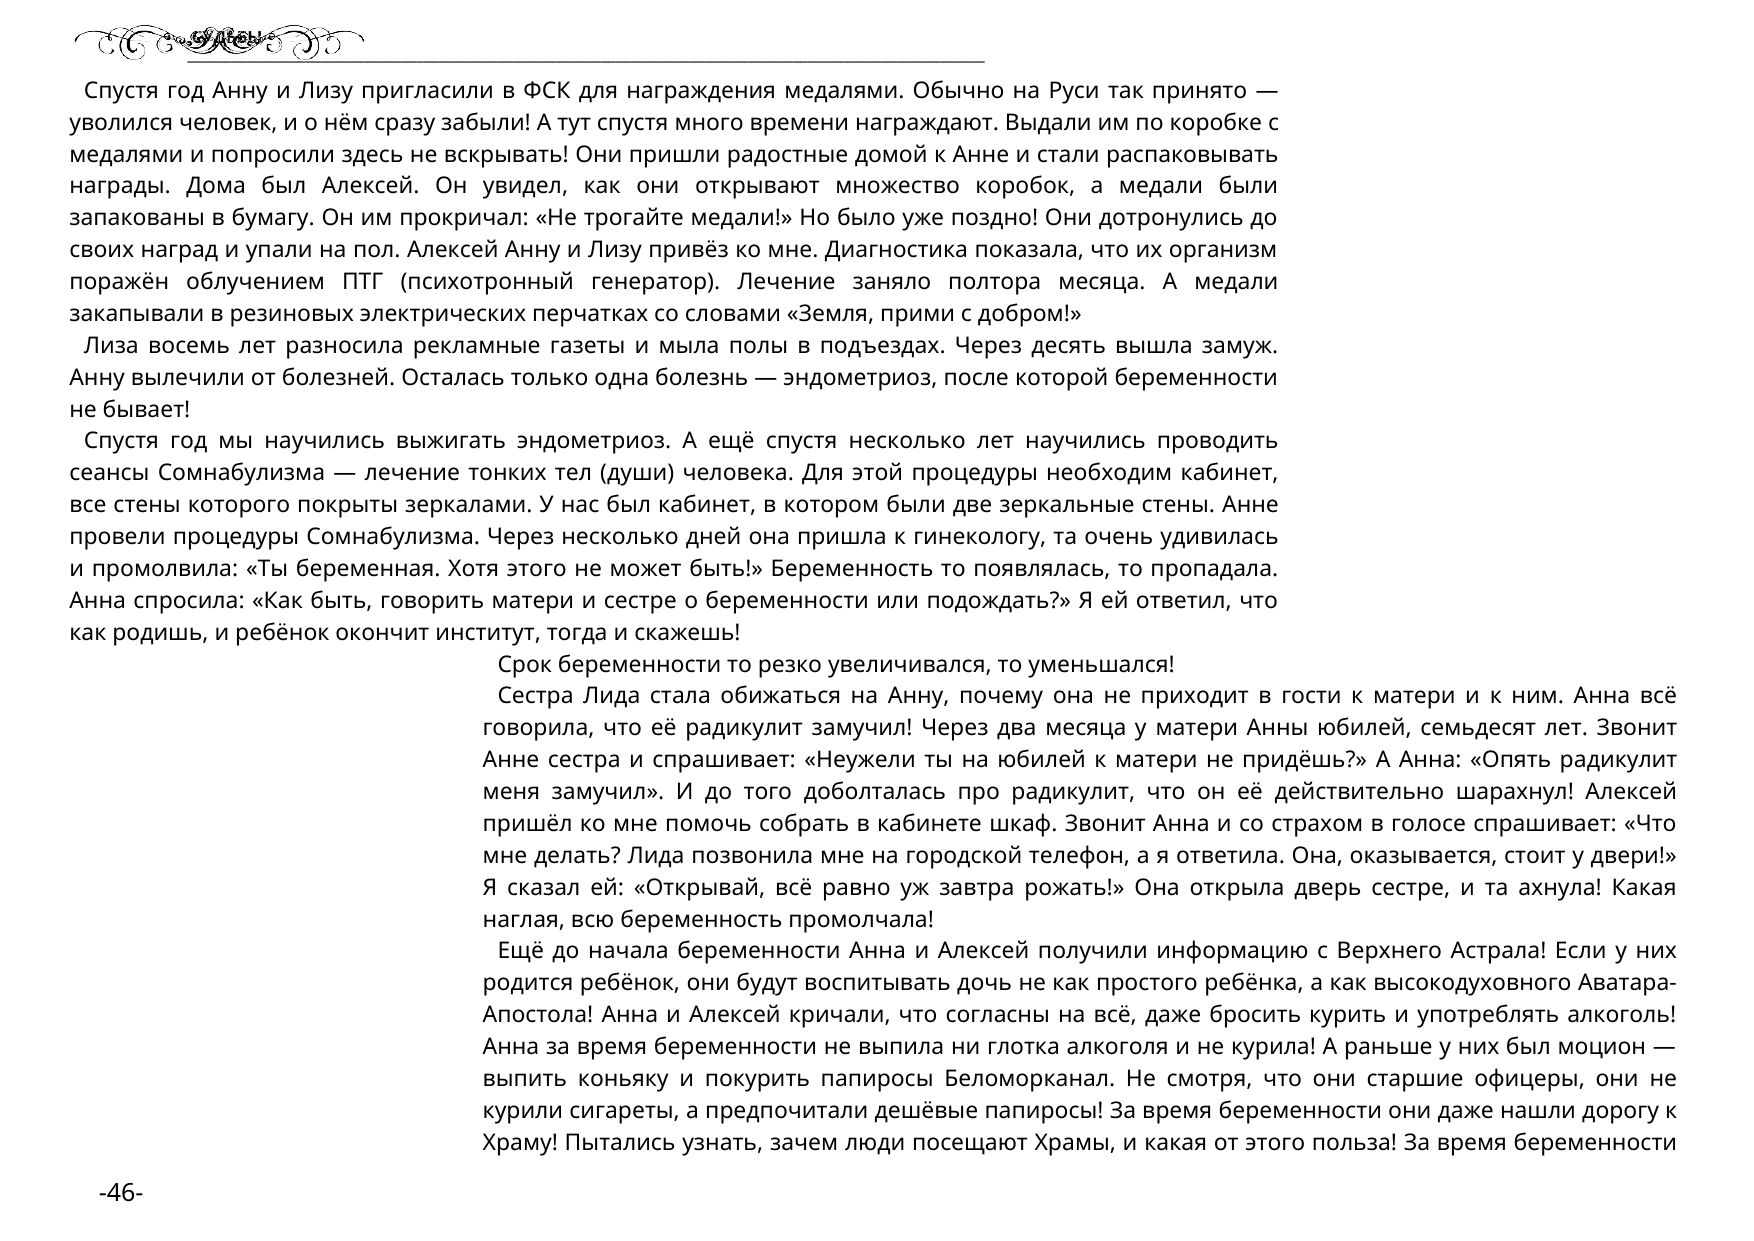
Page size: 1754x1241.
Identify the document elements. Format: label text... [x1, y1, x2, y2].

text Спустя год Анну и Лизу пригласили в ФСК для награждения медалями. Обычно на Руси так принято — уволился человек, и о нём сразу забыли! А тут спустя много времени награждают. Выдали им по коробке с медалями и попросили здесь не вскрывать! Они пришли радостные домой к Анне и стали распаковывать награды. Дома был Алексей. Он увидел, как они открывают множество коробок, а медали были запакованы в бумагу. Он им прокричал: «Не трогайте медали!» Но было уже поздно! Они дотронулись до своих наград и упали на пол. Алексей Анну и Лизу привёз ко мне. Диагностика показала, что их организм поражён облучением ПТГ (психотронный генератор). Лечение заняло полтора месяца. А медали закапывали в резиновых электрических перчатках со словами «Земля, прими с добром!» [69, 74, 1280, 328]
text Спустя год мы научились выжигать эндометриоз. А ещё спустя несколько лет научились проводить сеансы Сомнабулизма — лечение тонких тел (души) человека. Для этой процедуры необходим кабинет, все стены которого покрыты зеркалами. У нас был кабинет, в котором были две зеркальные стены. Анне провели процедуры Сомнабулизма. Через несколько дней она пришла к гинекологу, та очень удивилась и промолвила: «Ты беременная. Хотя этого не может быть!» Беременность то появлялась, то пропадала. Анна спросила: «Как быть, говорить матери и сестре о беременности или подождать?» Я ей ответил, что как родишь, и ребёнок окончит институт, тогда и скажешь! [69, 424, 1280, 647]
picture [71, 15, 365, 62]
text Срок беременности то резко увеличивался, то уменьшался! [482, 648, 1678, 679]
text Сестра Лида стала обижаться на Анну, почему она не приходит в гости к матери и к ним. Анна всё говорила, что её радикулит замучил! Через два месяца у матери Анны юбилей, семьдесят лет. Звонит Анне сестра и спрашивает: «Неужели ты на юбилей к матери не придёшь?» А Анна: «Опять радикулит меня замучил». И до того доболталась про радикулит, что он её действительно шарахнул! Алексей пришёл ко мне помочь собрать в кабинете шкаф. Звонит Анна и со страхом в голосе спрашивает: «Что мне делать? Лида позвонила мне на городской телефон, а я ответила. Она, оказывается, стоит у двери!» Я сказал ей: «Открывай, всё равно уж завтра рожать!» Она открыла дверь сестре, и та ахнула! Какая наглая, всю беременность промолчала! [482, 679, 1678, 934]
text Лиза восемь лет разносила рекламные газеты и мыла полы в подъездах. Через десять вышла замуж. Анну вылечили от болезней. Осталась только одна болезнь — эндометриоз, после которой беременности не бывает! [69, 329, 1280, 424]
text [482, 934, 1678, 1157]
